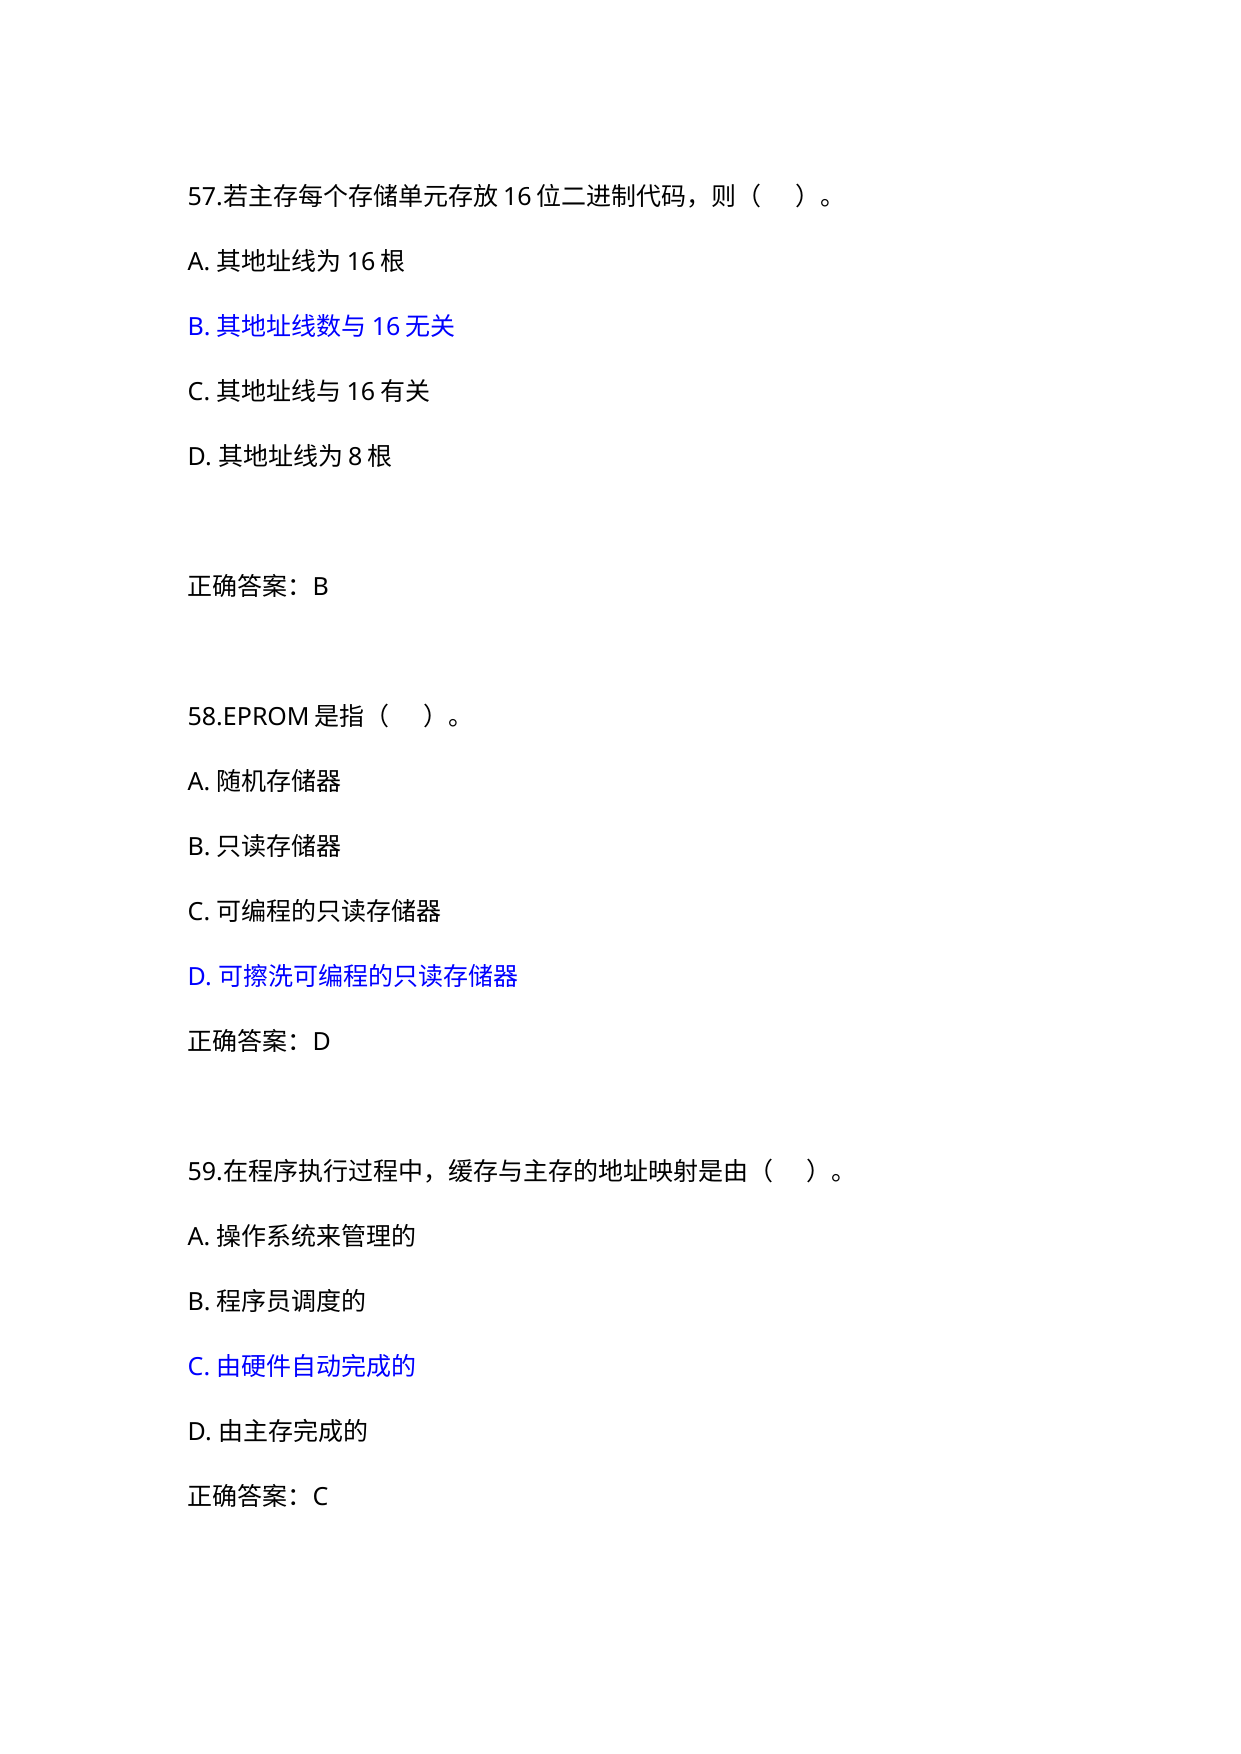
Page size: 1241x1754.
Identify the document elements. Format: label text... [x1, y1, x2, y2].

text A. 其地址线为16根 [187, 227, 1053, 292]
text 正确答案：C [187, 1462, 1053, 1527]
text 59.在程序执行过程中，缓存与主存的地址映射是由（ ）。 [187, 1137, 1053, 1202]
text 正确答案：D [187, 1007, 1053, 1072]
text C. 其地址线与16有关 [187, 357, 1053, 422]
text B. 程序员调度的 [187, 1267, 1053, 1332]
text B. 只读存储器 [187, 812, 1053, 877]
text 正确答案：B [187, 552, 1053, 617]
text 57.若主存每个存储单元存放16位二进制代码，则（ ）。 [187, 162, 1053, 227]
text B. 其地址线数与16无关 [187, 292, 1053, 357]
text D. 由主存完成的 [187, 1397, 1053, 1462]
text C. 可编程的只读存储器 [187, 877, 1053, 942]
text C. 由硬件自动完成的 [187, 1332, 1053, 1397]
text D. 可擦洗可编程的只读存储器 [187, 942, 1053, 1007]
text A. 操作系统来管理的 [187, 1202, 1053, 1267]
text A. 随机存储器 [187, 747, 1053, 812]
text D. 其地址线为8根 [187, 422, 1053, 487]
text 58.EPROM是指（ ）。 [187, 682, 1053, 747]
